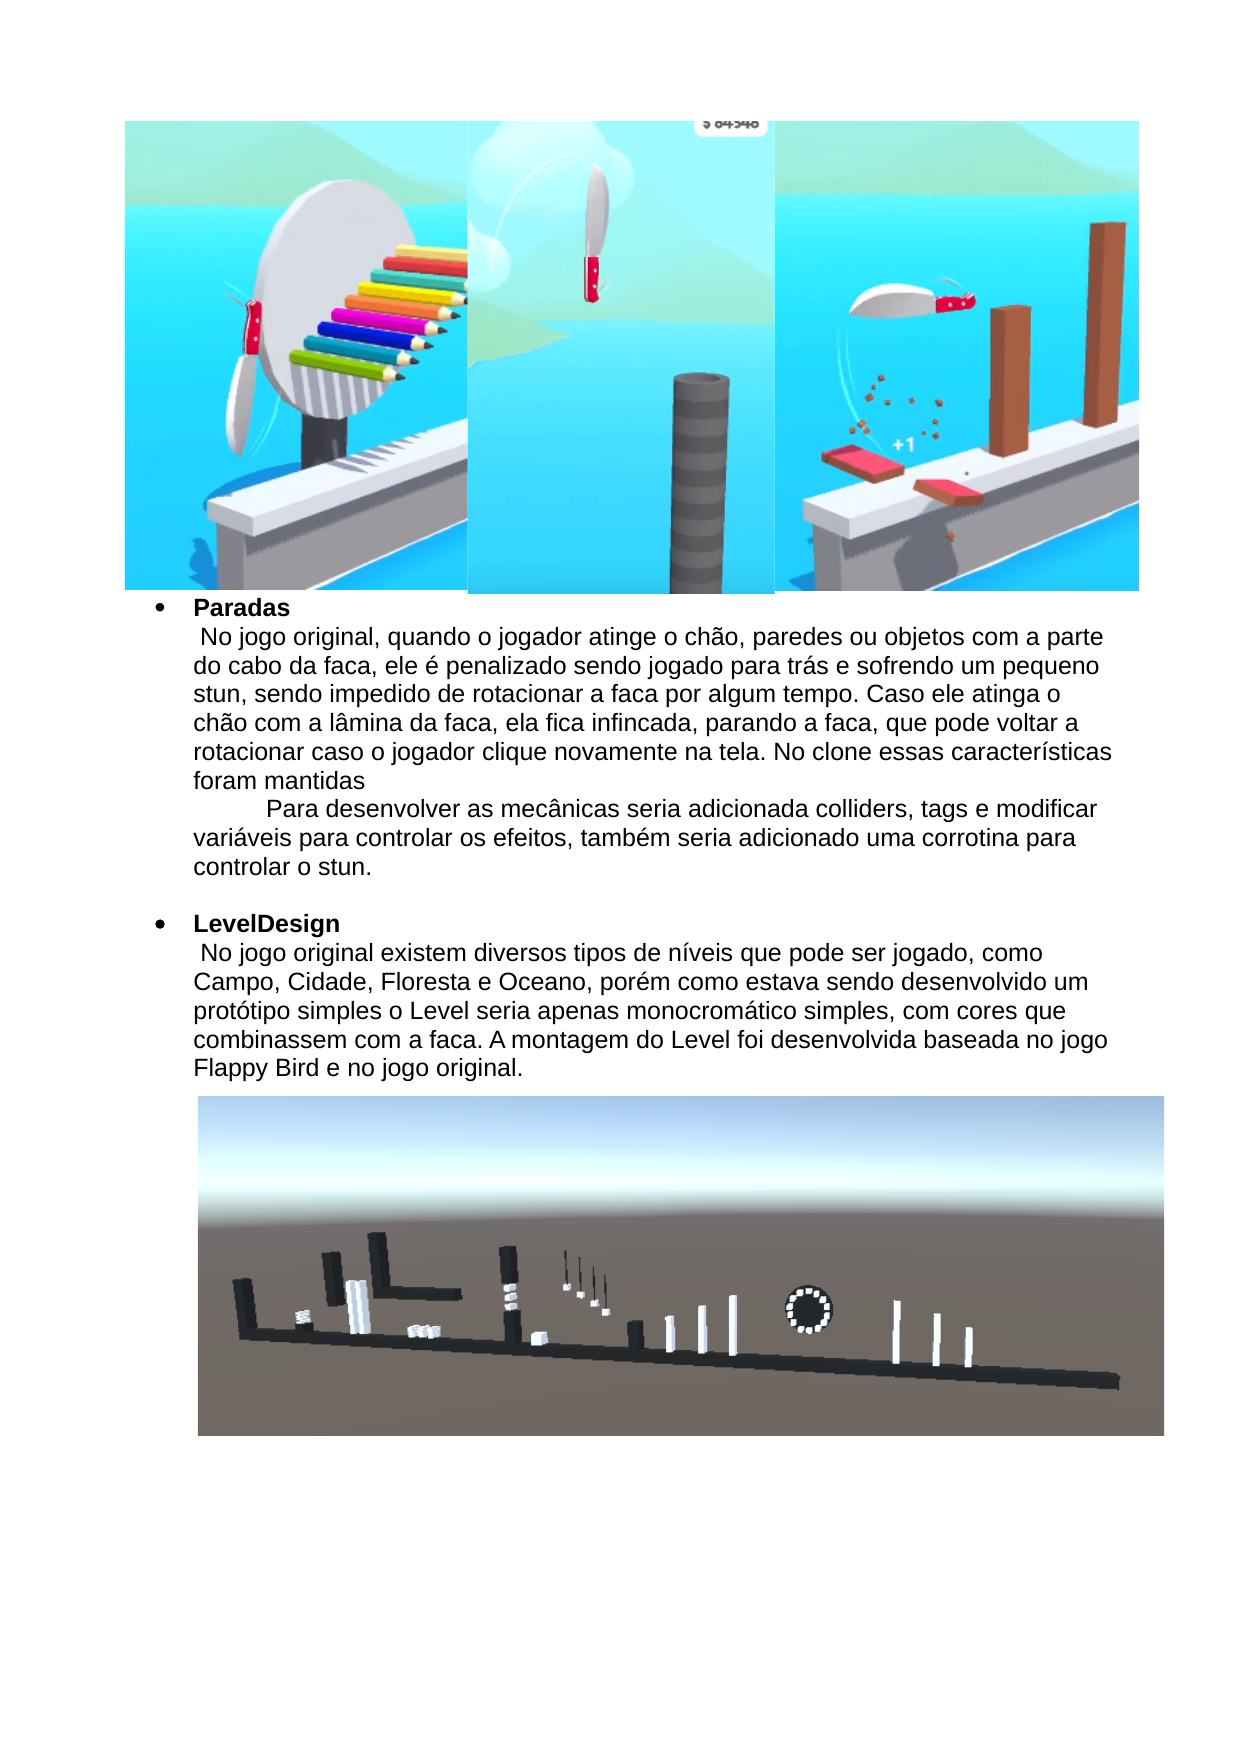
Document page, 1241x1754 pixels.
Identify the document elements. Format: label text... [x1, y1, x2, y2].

list LevelDesign No jogo original existem diversos tipos de níveis que pode ser jogado, como Campo, Cidade, Floresta e Oceano, porém como estava sendo desenvolvido um protótipo simples o Level seria apenas monocromático simples, com cores que combinassem com a faca. A montagem do Level foi desenvolvida baseada no jogo Flappy Bird e no jogo original. [156, 909, 1122, 1082]
picture [197, 1096, 1165, 1436]
list Paradas No jogo original, quando o jogador atinge o chão, paredes ou objetos com a parte do cabo da faca, ele é penalizado sendo jogado para trás e sofrendo um pequeno stun, sendo impedido de rotacionar a faca por algum tempo. Caso ele atinga o chão com a lâmina da faca, ela fica infincada, parando a faca, que pode voltar a rotacionar caso o jogador clique novamente na tela. No clone essas características foram mantidas Para desenvolver as mecânicas seria adicionada colliders, tags e modificar variáveis para controlar os efeitos, também seria adicionado uma corrotina para controlar o stun. [156, 590, 1122, 909]
picture [125, 121, 1140, 594]
